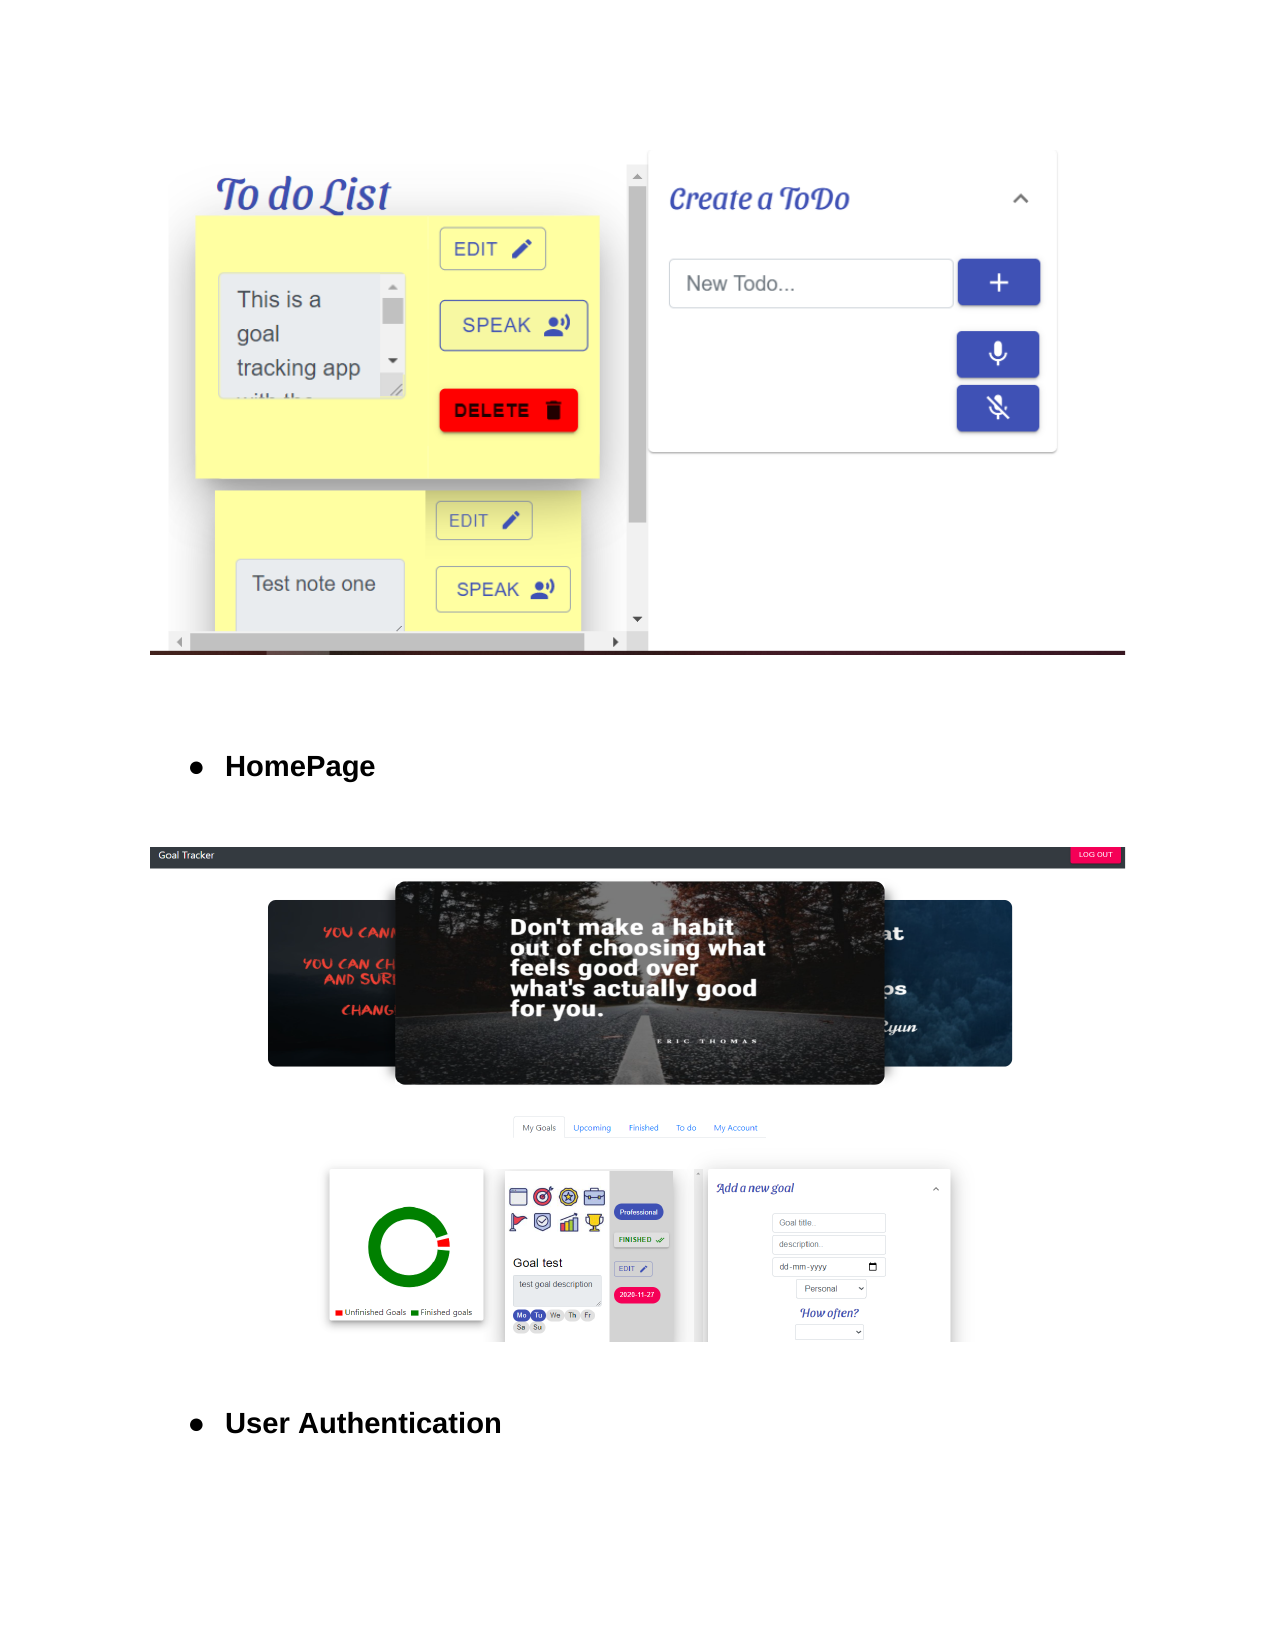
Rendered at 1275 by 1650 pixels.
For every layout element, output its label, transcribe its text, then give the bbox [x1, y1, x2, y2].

picture [150, 847, 1125, 1342]
list HomePage [187, 749, 1125, 782]
picture [150, 150, 1125, 655]
list User Authentication [187, 1406, 1125, 1439]
